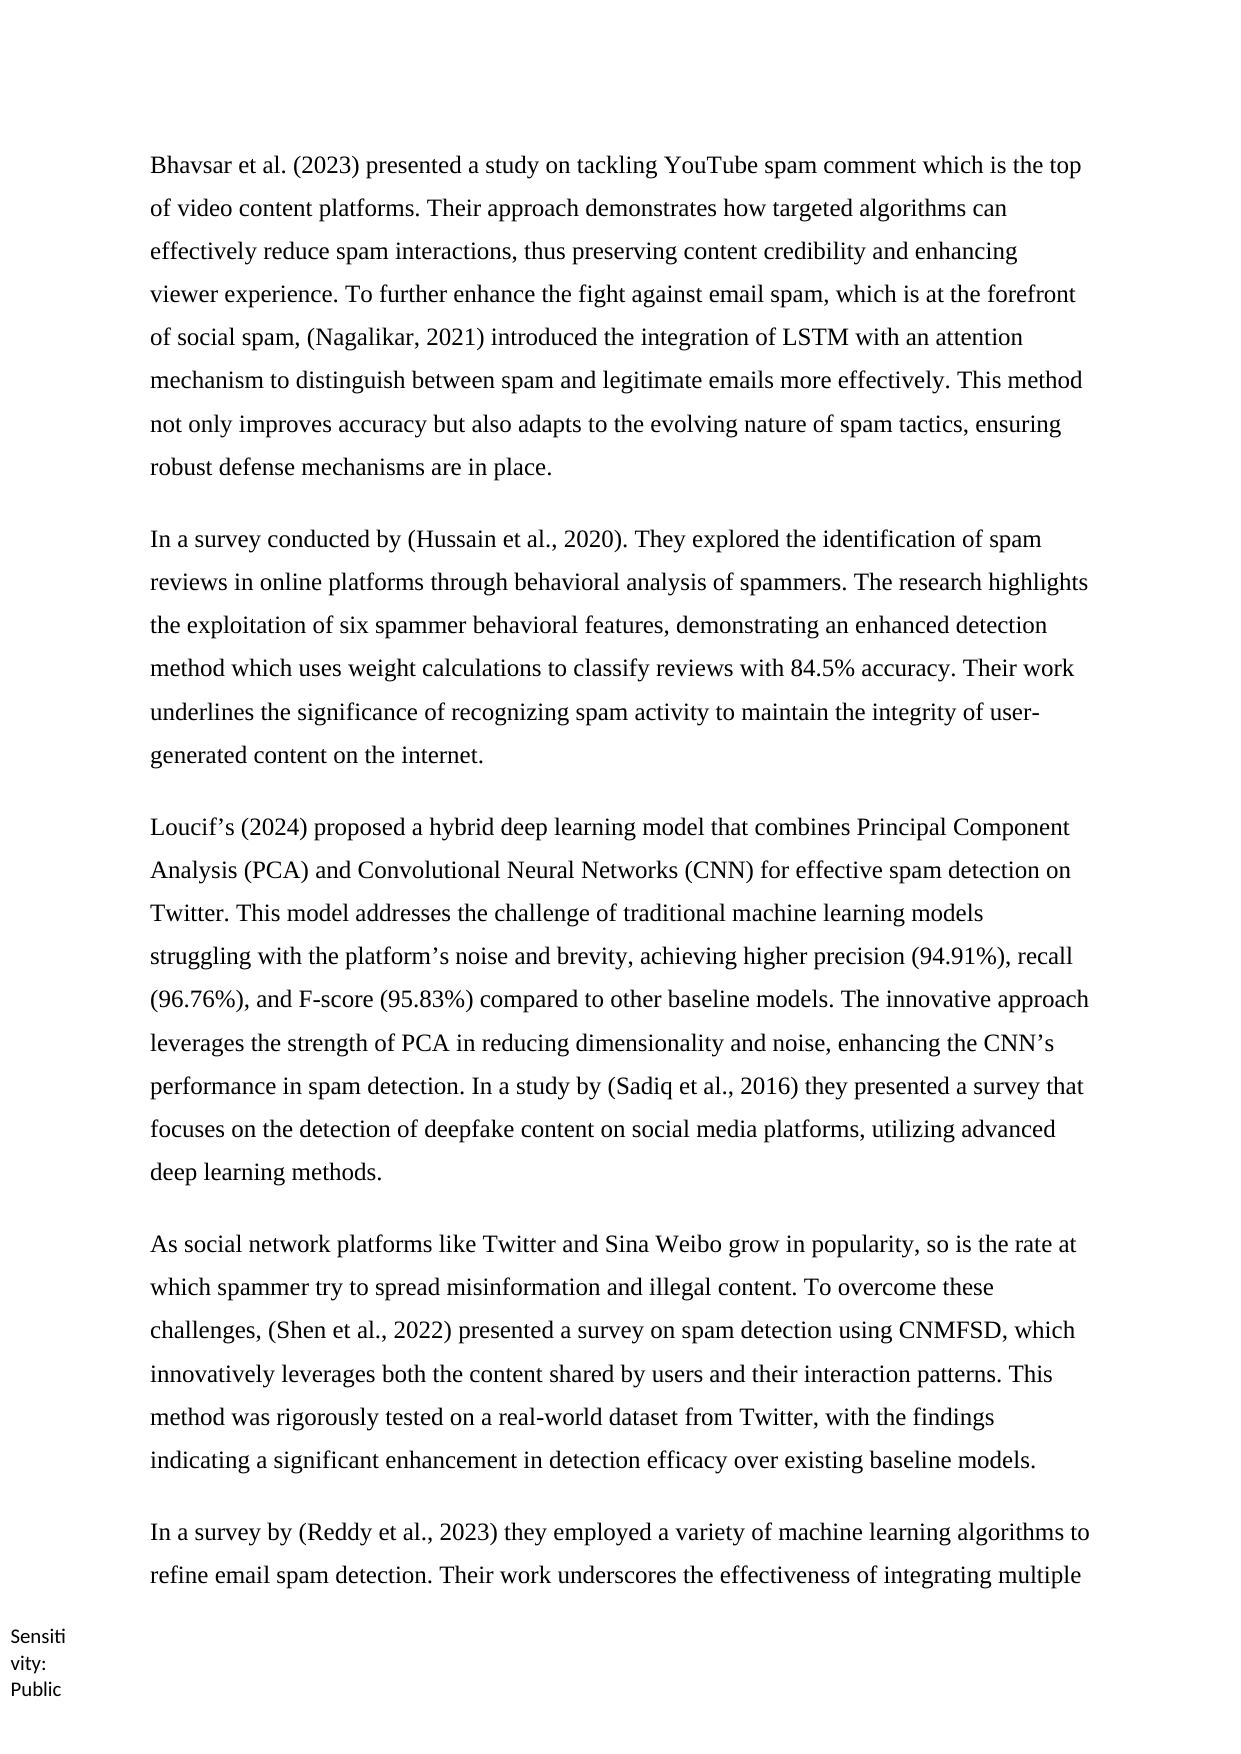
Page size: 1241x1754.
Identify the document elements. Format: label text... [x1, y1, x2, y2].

text As social network platforms like Twitter and Sina Weibo grow in popularity, so is the rate at which spammer try to spread misinformation and illegal content. To overcome these challenges, (Shen et al., 2022) presented a survey on spam detection using CNMFSD, which innovatively leverages both the content shared by users and their interaction patterns. This method was rigorously tested on a real-world dataset from Twitter, with the findings indicating a significant enhancement in detection efficacy over existing baseline models. [150, 1229, 1090, 1474]
text Loucif’s (2024) proposed a hybrid deep learning model that combines Principal Component Analysis (PCA) and Convolutional Neural Networks (CNN) for effective spam detection on Twitter. This model addresses the challenge of traditional machine learning models struggling with the platform’s noise and brevity, achieving higher precision (94.91%), recall (96.76%), and F-score (95.83%) compared to other baseline models. The innovative approach leverages the strength of PCA in reducing dimensionality and noise, enhancing the CNN’s performance in spam detection​​. In a study by (Sadiq et al., 2016) they presented a survey that focuses on the detection of deepfake content on social media platforms, utilizing advanced deep learning methods. [150, 812, 1090, 1186]
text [150, 1517, 1090, 1589]
text In a survey conducted by (Hussain et al., 2020). They explored the identification of spam reviews in online platforms through behavioral analysis of spammers. The research highlights the exploitation of six spammer behavioral features, demonstrating an enhanced detection method which uses weight calculations to classify reviews with 84.5% accuracy. Their work underlines the significance of recognizing spam activity to maintain the integrity of user-generated content on the internet​​. [150, 524, 1090, 768]
text Bhavsar et al. (2023) presented a study on tackling YouTube spam comment which is the top of video content platforms. Their approach demonstrates how targeted algorithms can effectively reduce spam interactions, thus preserving content credibility and enhancing viewer experience. To further enhance the fight against email spam, which is at the forefront of social spam, (Nagalikar, 2021) introduced the integration of LSTM with an attention mechanism to distinguish between spam and legitimate emails more effectively. This method not only improves accuracy but also adapts to the evolving nature of spam tactics, ensuring robust defense mechanisms are in place. [150, 150, 1090, 481]
